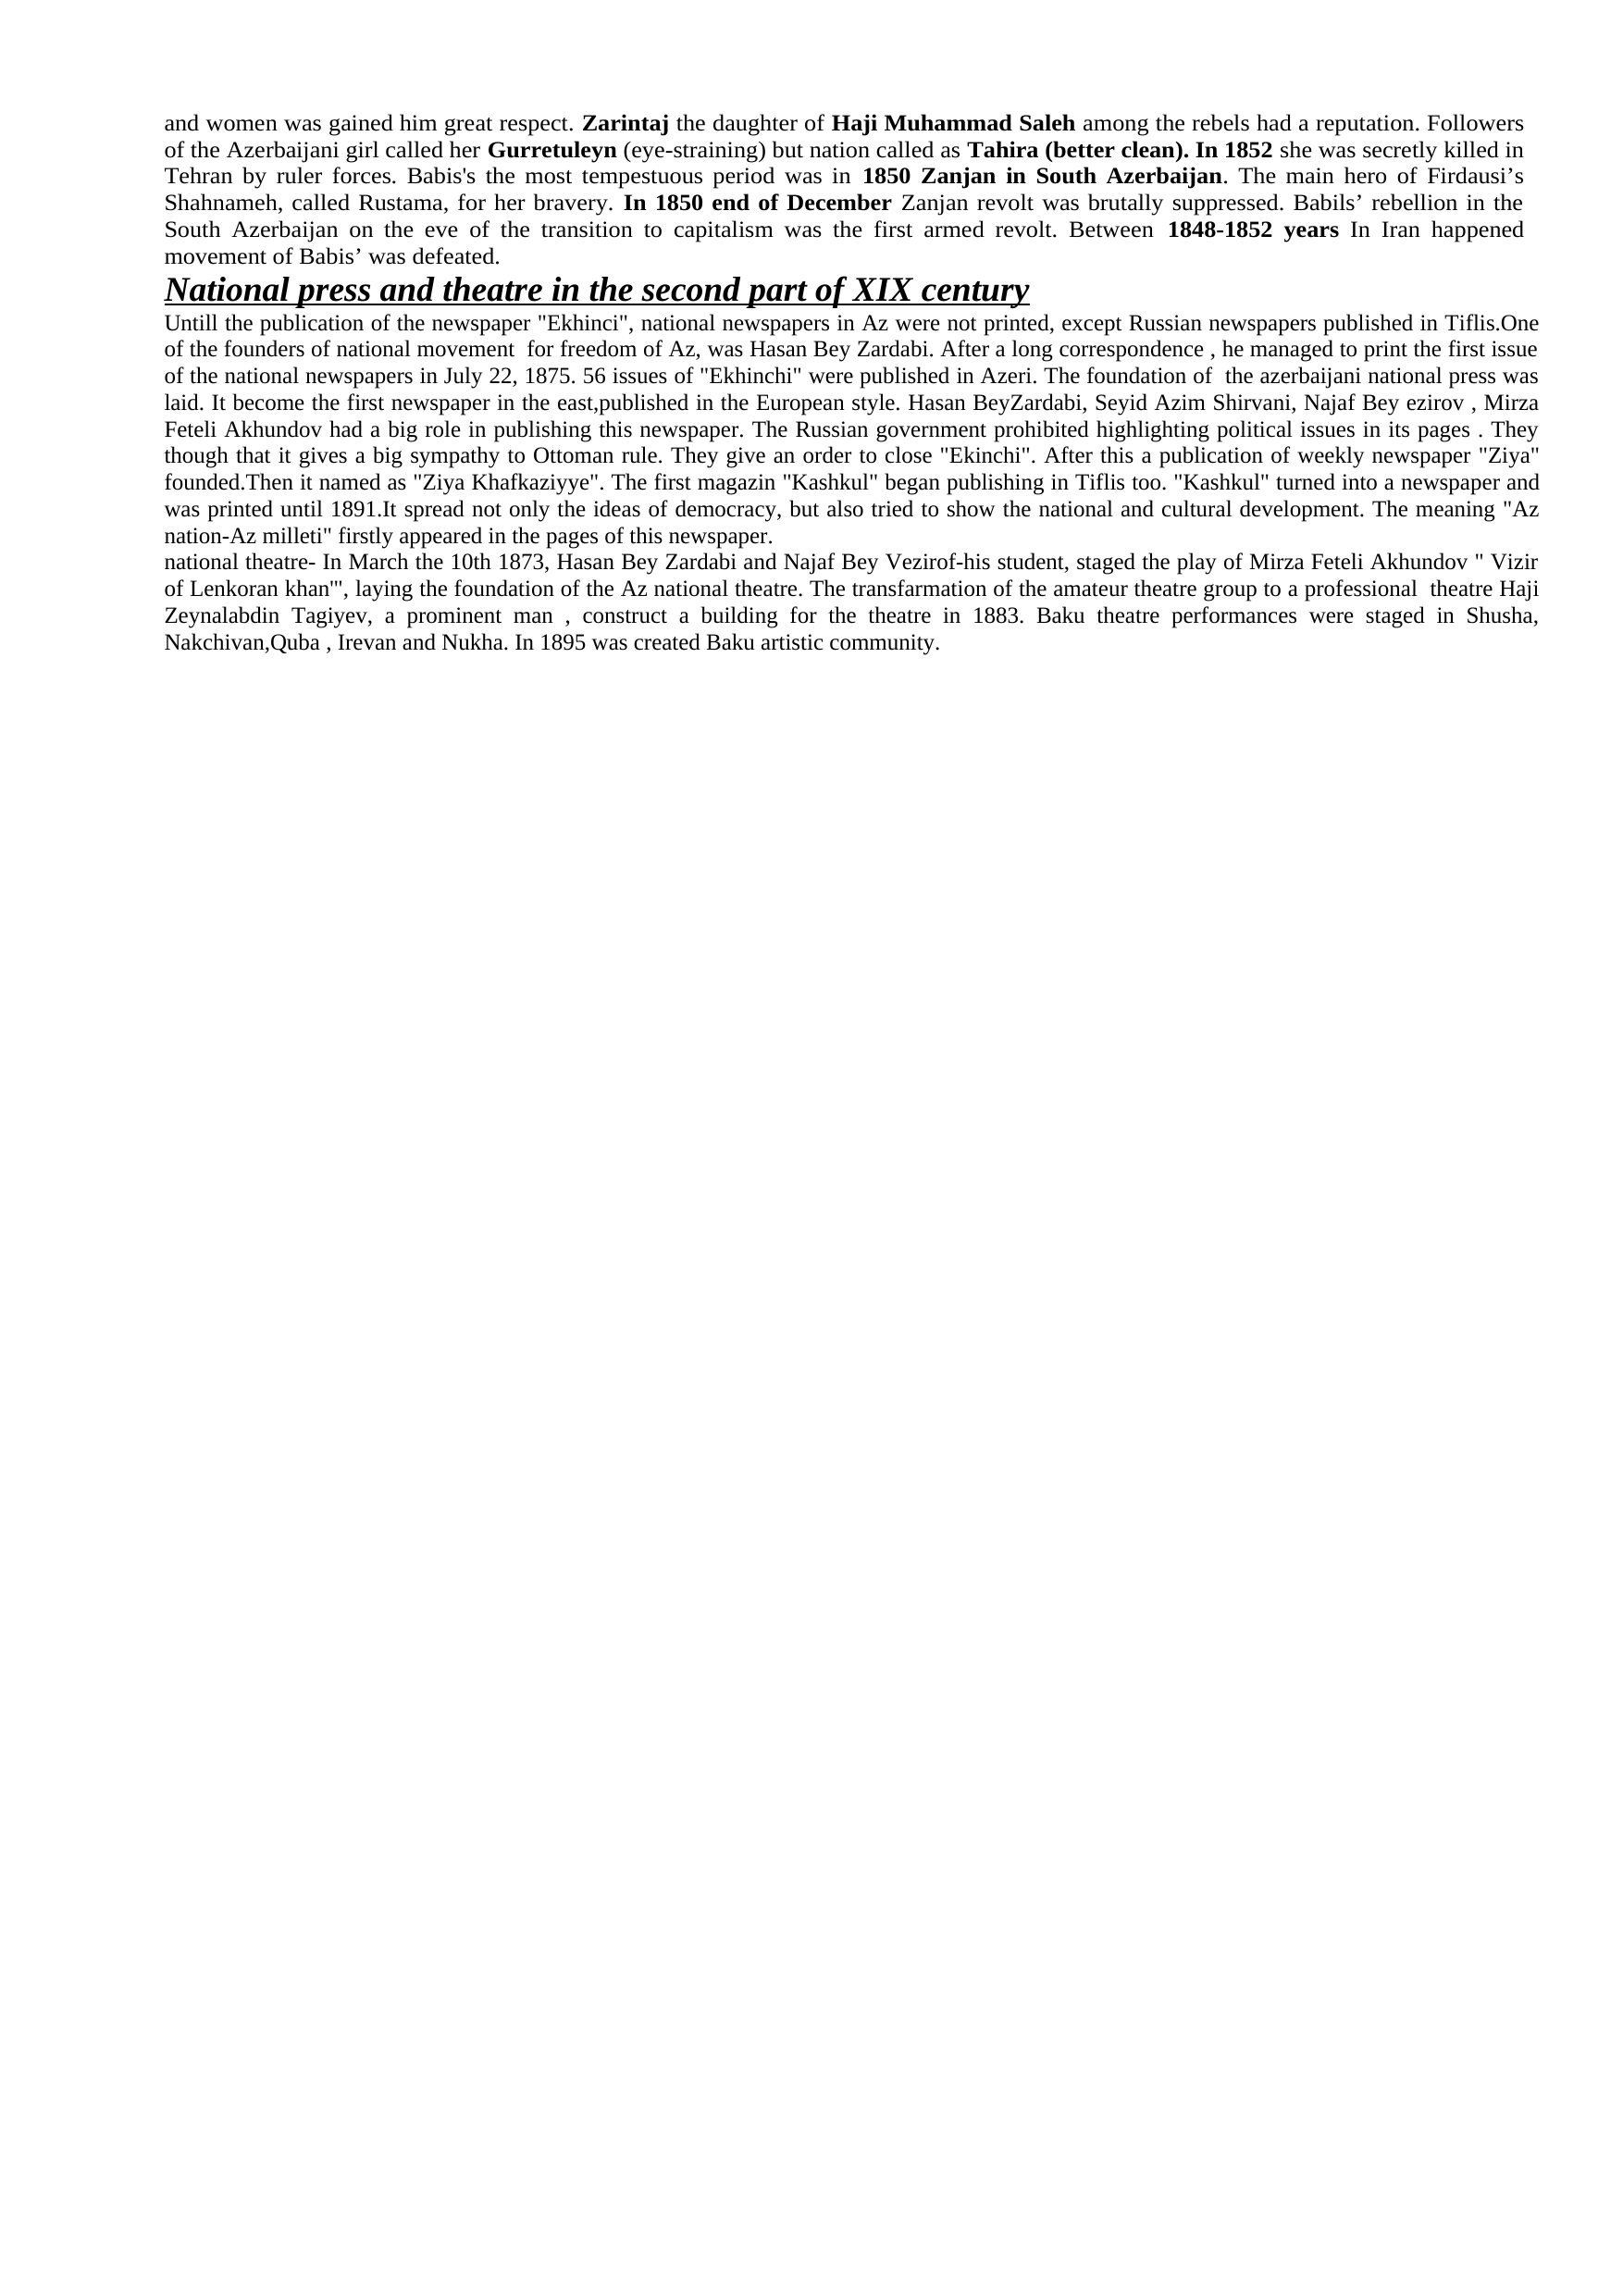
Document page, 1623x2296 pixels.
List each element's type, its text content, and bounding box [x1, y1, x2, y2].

text National press and theatre in the second part of XIX century [164, 269, 1541, 309]
text national theatre- In March the 10th 1873, Hasan Bey Zardabi and Najaf Bey Vezirof-his student, staged the play of Mirza Feteli Akhundov " Vizir of Lenkoran khan'", laying the foundation of the Az national theatre. The transfarmation of the amateur theatre group to a professional theatre Haji Zeynalabdin Tagiyev, a prominent man , construct a building for the theatre in 1883. Baku theatre performances were staged in Shusha, Nakchivan,Quba , Irevan and Nukha. In 1895 was created Baku artistic community. [164, 548, 1541, 654]
text Untill the publication of the newspaper "Ekhinci", national newspapers in Az were not printed, except Russian newspapers published in Tiflis.One of the founders of national movement for freedom of Az, was Hasan Bey Zardabi. After a long correspondence , he managed to print the first issue of the national newspapers in July 22, 1875. 56 issues of "Ekhinchi" were published in Azeri. The foundation of the azerbaijani national press was laid. It become the first newspaper in the east,published in the European style. Hasan BeyZardabi, Seyid Azim Shirvani, Najaf Bey ezirov , Mirza Feteli Akhundov had a big role in publishing this newspaper. The Russian government prohibited highlighting political issues in its pages . They though that it gives a big sympathy to Ottoman rule. They give an order to close "Ekinchi". After this a publication of weekly newspaper "Ziya" founded.Then it named as "Ziya Khafkaziyye". The first magazin "Kashkul" began publishing in Tiflis too. "Kashkul" turned into a newspaper and was printed until 1891.It spread not only the ideas of democracy, but also tried to show the national and cultural development. The meaning "Az nation-Az milleti" firstly appeared in the pages of this newspaper. [164, 309, 1541, 548]
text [164, 109, 1525, 269]
